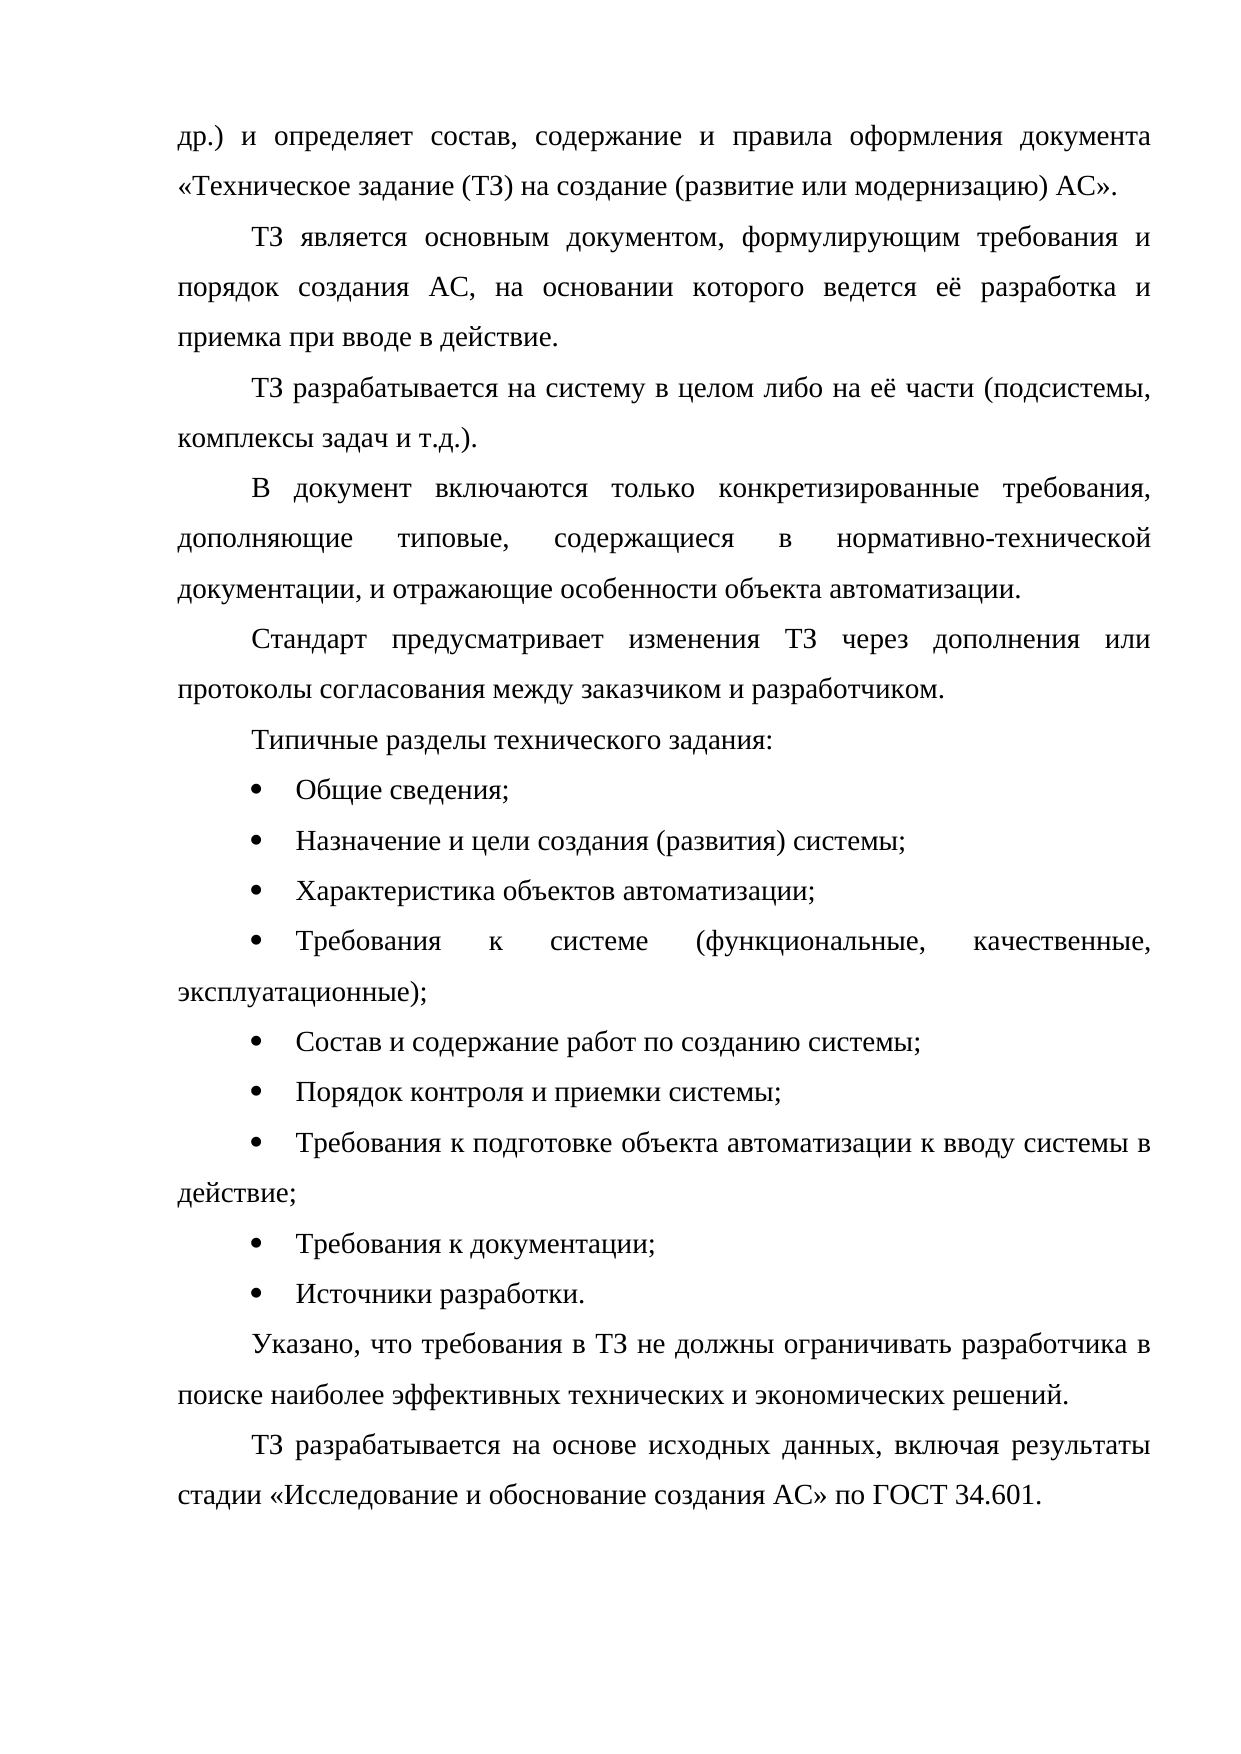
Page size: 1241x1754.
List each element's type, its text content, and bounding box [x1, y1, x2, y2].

list Порядок контроля и приемки системы; [177, 1074, 1152, 1108]
text ТЗ разрабатывается на систему в целом либо на её части (подсистемы, комплексы задач и т.д.). [177, 370, 1152, 453]
text В документ включаются только конкретизированные требования, дополняющие типовые, содержащиеся в нормативно-технической документации, и отражающие особенности объекта автоматизации. [177, 470, 1152, 604]
list Назначение и цели создания (развития) системы; [177, 823, 1152, 856]
list Характеристика объектов автоматизации; [177, 873, 1152, 907]
text Стандарт предусматривает изменения ТЗ через дополнения или протоколы согласования между заказчиком и разработчиком. [177, 621, 1152, 705]
list Общие сведения; [177, 772, 1152, 806]
text Типичные разделы технического задания: [177, 722, 1152, 755]
list Требования к системе (функциональные, качественные, эксплуатационные); [177, 923, 1152, 1007]
list Источники разработки. [177, 1276, 1152, 1310]
text ТЗ является основным документом, формулирующим требования и порядок создания АС, на основании которого ведется её разработка и приемка при вводе в действие. [177, 219, 1152, 353]
list Состав и содержание работ по созданию системы; [177, 1024, 1152, 1058]
list Требования к подготовке объекта автоматизации к вводу системы в действие; [177, 1125, 1152, 1209]
text ТЗ разрабатывается на основе исходных данных, включая результаты стадии «Исследование и обоснование создания АС» по ГОСТ 34.601. [177, 1427, 1152, 1511]
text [177, 118, 1152, 202]
text Указано, что требования в ТЗ не должны ограничивать разработчика в поиске наиболее эффективных технических и экономических решений. [177, 1327, 1152, 1410]
list Требования к документации; [177, 1226, 1152, 1259]
